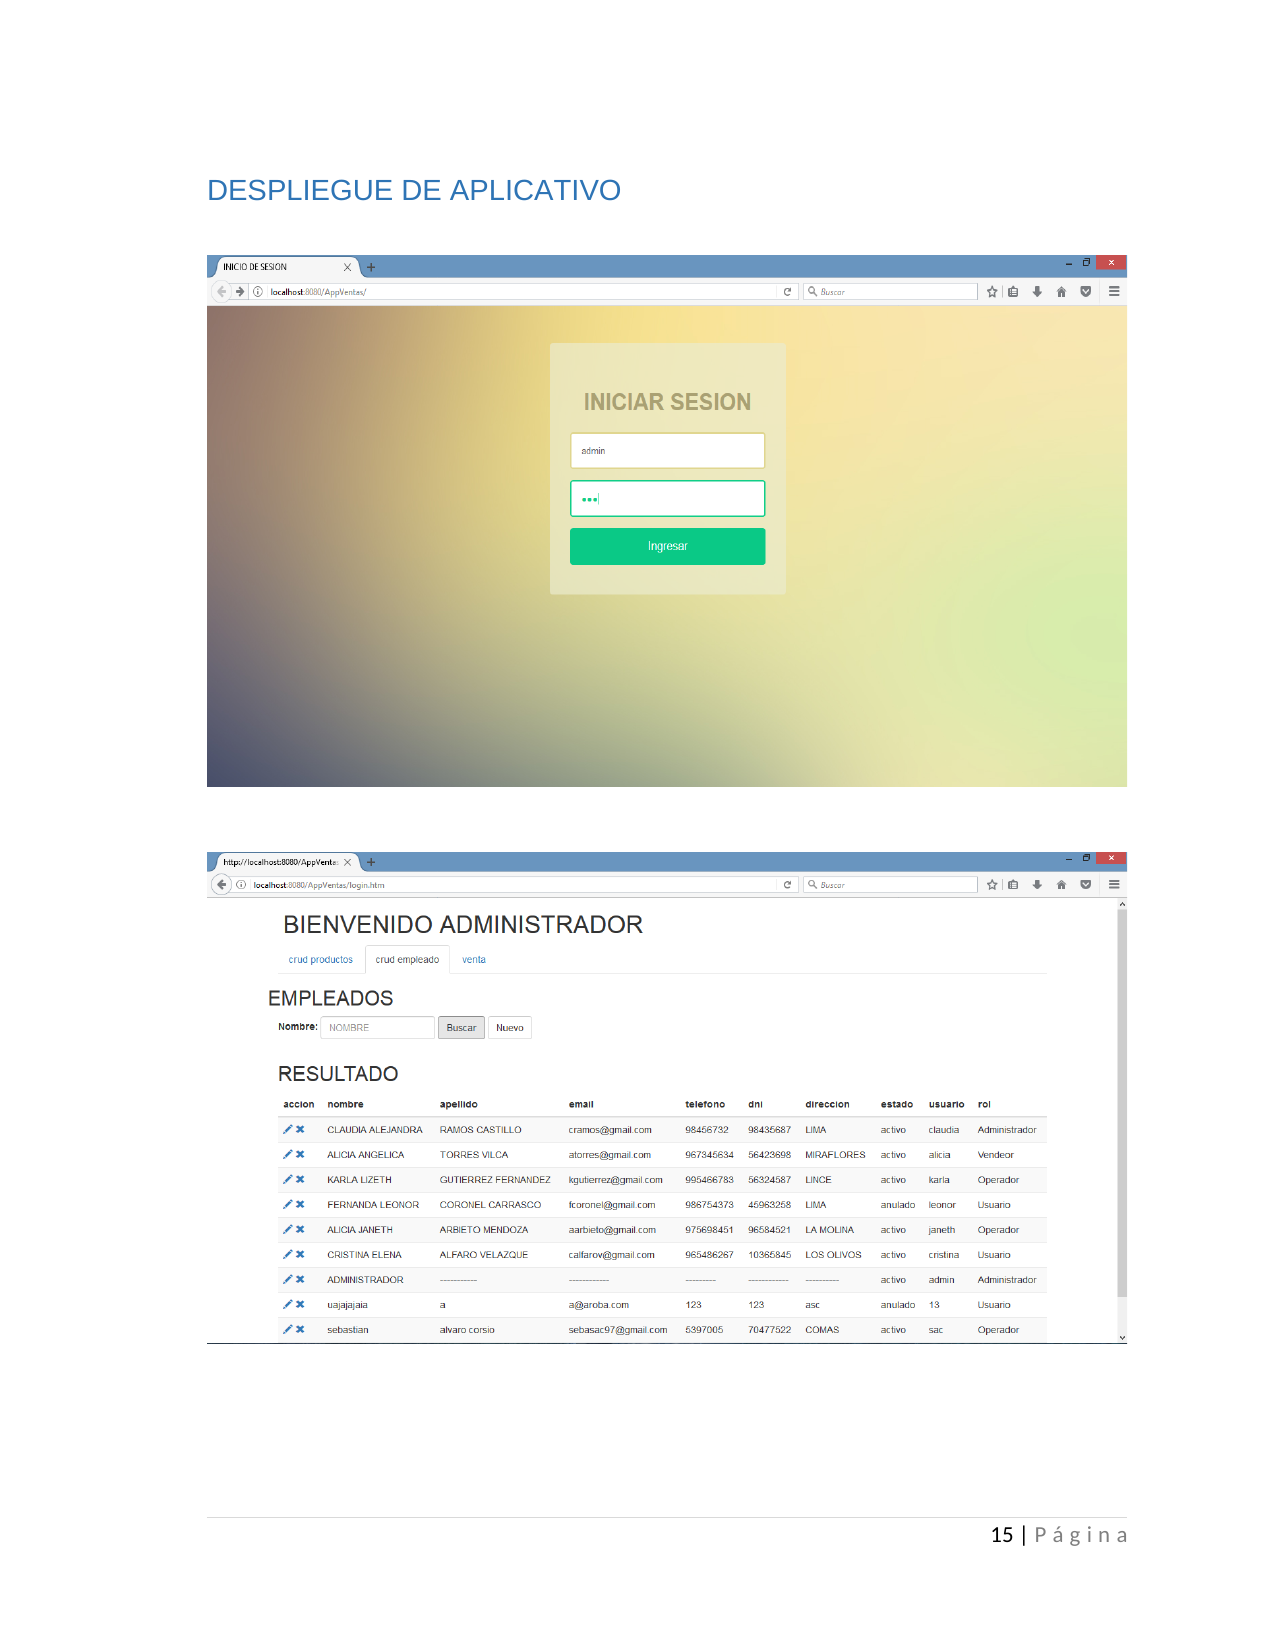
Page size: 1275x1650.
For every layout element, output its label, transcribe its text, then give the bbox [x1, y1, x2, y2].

picture [207, 852, 1128, 1344]
picture [207, 255, 1128, 787]
subtitle DESPLIEGUE DE APLICATIVO [207, 173, 1127, 206]
